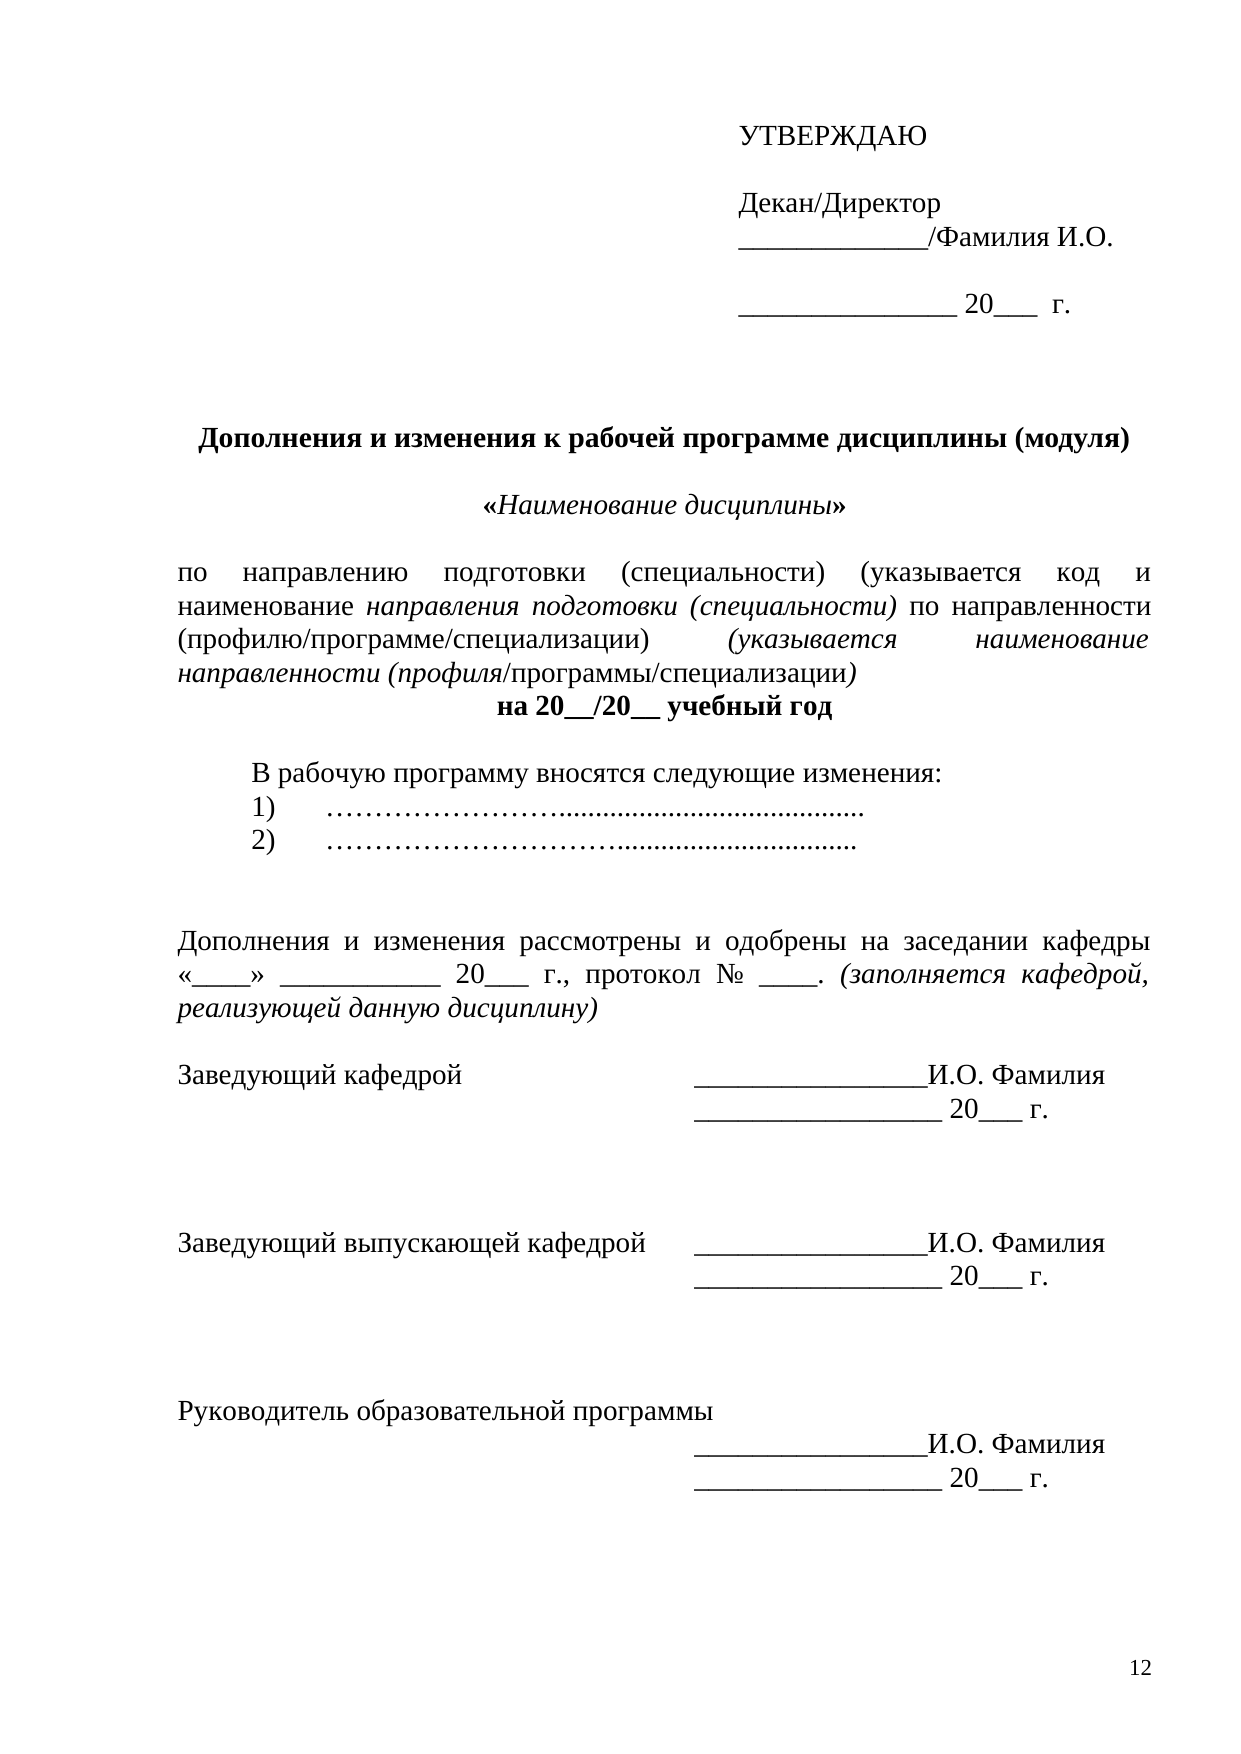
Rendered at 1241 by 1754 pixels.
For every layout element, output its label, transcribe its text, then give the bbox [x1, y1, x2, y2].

text по направлению подготовки (специальности) (указывается код и наименование направления подготовки (специальности) по направленности (профилю/программе/специализации) (указывается наименование направленности (профиля/программы/специализации) [177, 554, 1152, 688]
text _______________ 20___ г. [177, 286, 1152, 319]
text Дополнения и изменения к рабочей программе дисциплины (модуля) [177, 420, 1152, 453]
text Заведующий выпускающей кафедрой ________________И.О. Фамилия [177, 1225, 1152, 1258]
text на 20__/20__ учебный год [177, 688, 1152, 722]
text ________________И.О. Фамилия [694, 1426, 1152, 1460]
text _________________ 20___ г. [620, 1091, 1152, 1124]
text Дополнения и изменения рассмотрены и одобрены на заседании кафедры «____» ___________ 20___ г., протокол № ____. (заполняется кафедрой, реализующей данную дисциплину) [177, 923, 1152, 1024]
text Руководитель образовательной программы [177, 1393, 1152, 1426]
text _____________/Фамилия И.О. [177, 219, 1152, 252]
text Заведующий кафедрой ________________И.О. Фамилия [177, 1057, 1152, 1091]
text УТВЕРЖДАЮ [177, 118, 1152, 152]
text _________________ 20___ г. [620, 1460, 1152, 1493]
text В рабочую программу вносятся следующие изменения: [177, 755, 1152, 789]
text Декан/Директор [177, 185, 1152, 219]
list …………………….......................................... [177, 789, 1152, 822]
text «Наименование дисциплины» [177, 487, 1152, 521]
list …………………………................................. [177, 822, 1152, 856]
text _________________ 20___ г. [620, 1258, 1152, 1292]
